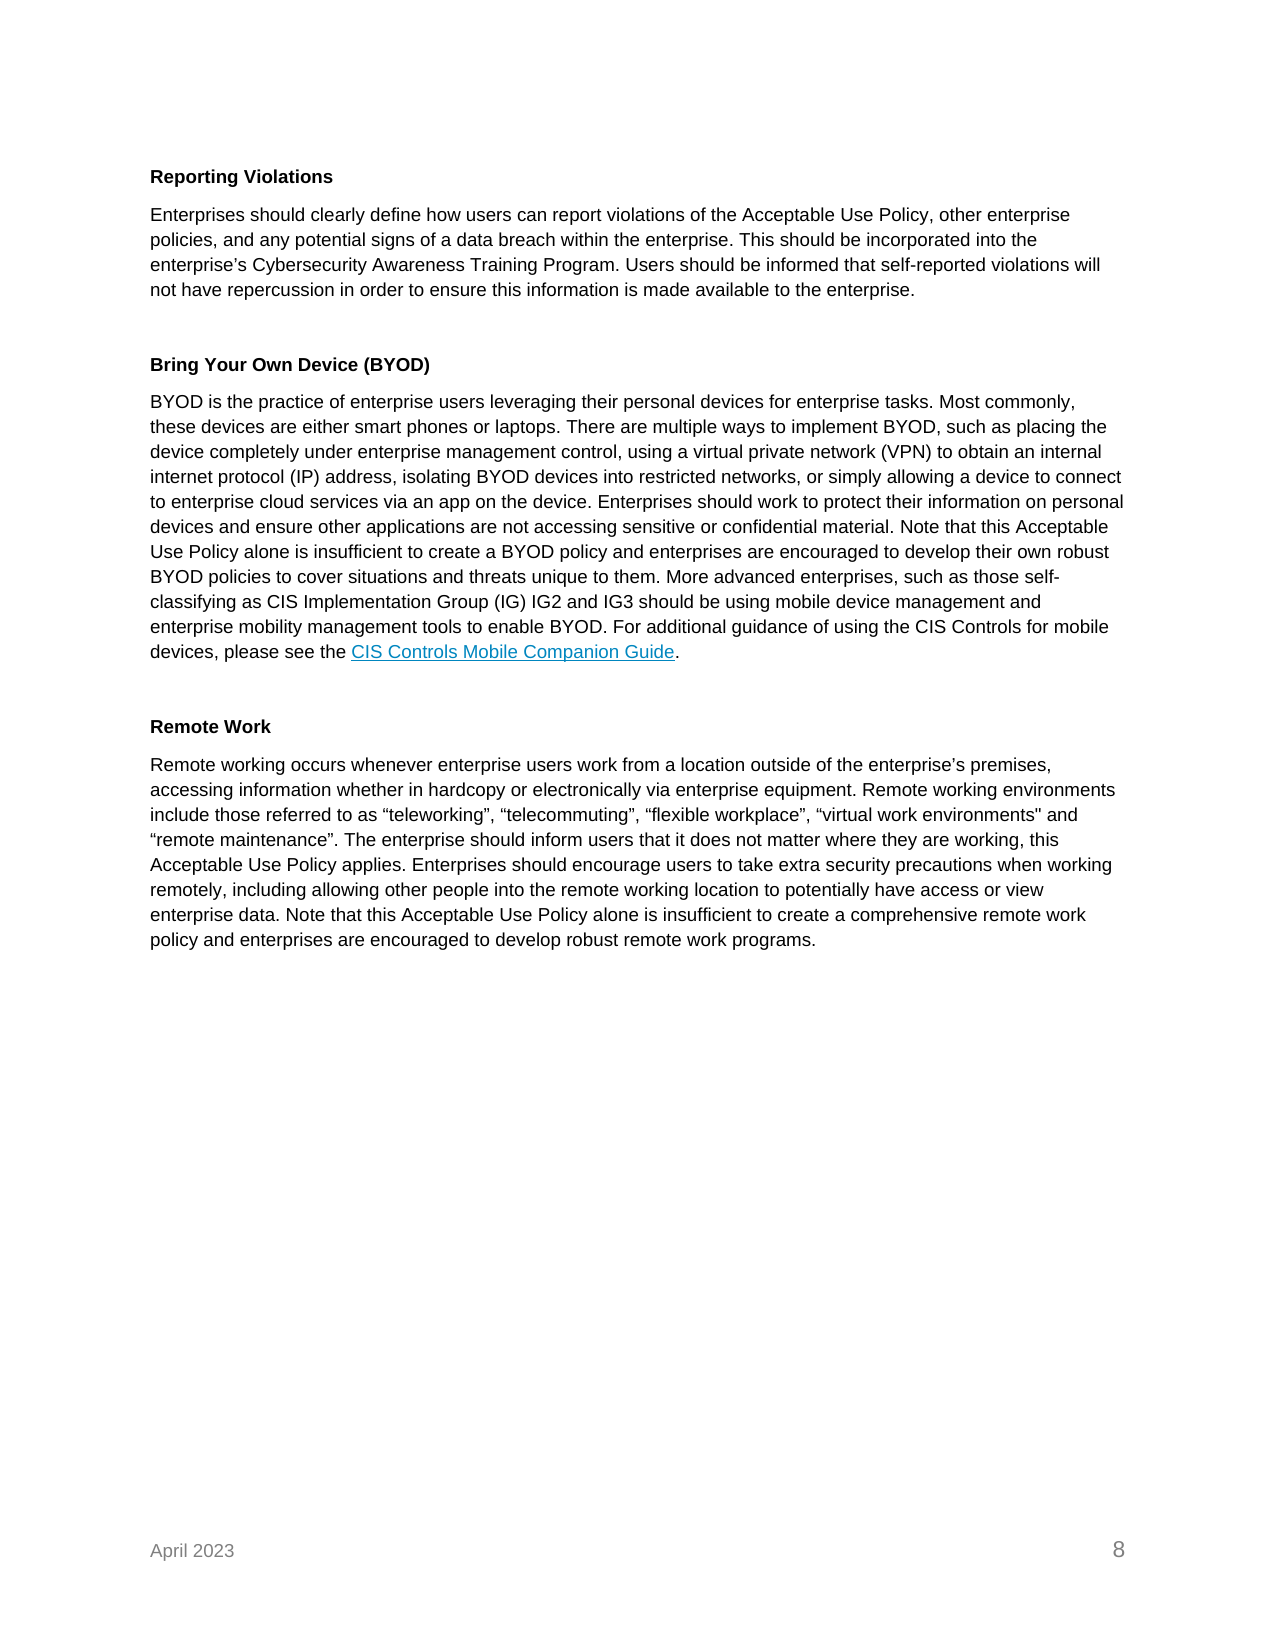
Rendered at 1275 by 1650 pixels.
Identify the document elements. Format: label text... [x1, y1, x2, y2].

text Remote working occurs whenever enterprise users work from a location outside of the enterprise’s premises, accessing information whether in hardcopy or electronically via enterprise equipment. Remote working environments include those referred to as “teleworking”, “telecommuting”, “flexible workplace”, “virtual work environments" and “remote maintenance”. The enterprise should inform users that it does not matter where they are working, this Acceptable Use Policy applies. Enterprises should encourage users to take extra security precautions when working remotely, including allowing other people into the remote working location to potentially have access or view enterprise data. Note that this Acceptable Use Policy alone is insufficient to create a comprehensive remote work policy and enterprises are encouraged to develop robust remote work programs. [150, 750, 1125, 950]
text Reporting Violations [150, 162, 1125, 187]
text BYOD is the practice of enterprise users leveraging their personal devices for enterprise tasks. Most commonly, these devices are either smart phones or laptops. There are multiple ways to implement BYOD, such as placing the device completely under enterprise management control, using a virtual private network (VPN) to obtain an internal internet protocol (IP) address, isolating BYOD devices into restricted networks, or simply allowing a device to connect to enterprise cloud services via an app on the device. Enterprises should work to protect their information on personal devices and ensure other applications are not accessing sensitive or confidential material. Note that this Acceptable Use Policy alone is insufficient to create a BYOD policy and enterprises are encouraged to develop their own robust BYOD policies to cover situations and threats unique to them. More advanced enterprises, such as those self-classifying as CIS Implementation Group (IG) IG2 and IG3 should be using mobile device management and enterprise mobility management tools to enable BYOD. For additional guidance of using the CIS Controls for mobile devices, please see the CIS Controls Mobile Companion Guide. [150, 387, 1125, 662]
text Remote Work [150, 712, 1125, 737]
text Bring Your Own Device (BYOD) [150, 350, 1125, 375]
text Enterprises should clearly define how users can report violations of the Acceptable Use Policy, other enterprise policies, and any potential signs of a data breach within the enterprise. This should be incorporated into the enterprise’s Cybersecurity Awareness Training Program. Users should be informed that self-reported violations will not have repercussion in order to ensure this information is made available to the enterprise. [150, 200, 1125, 300]
